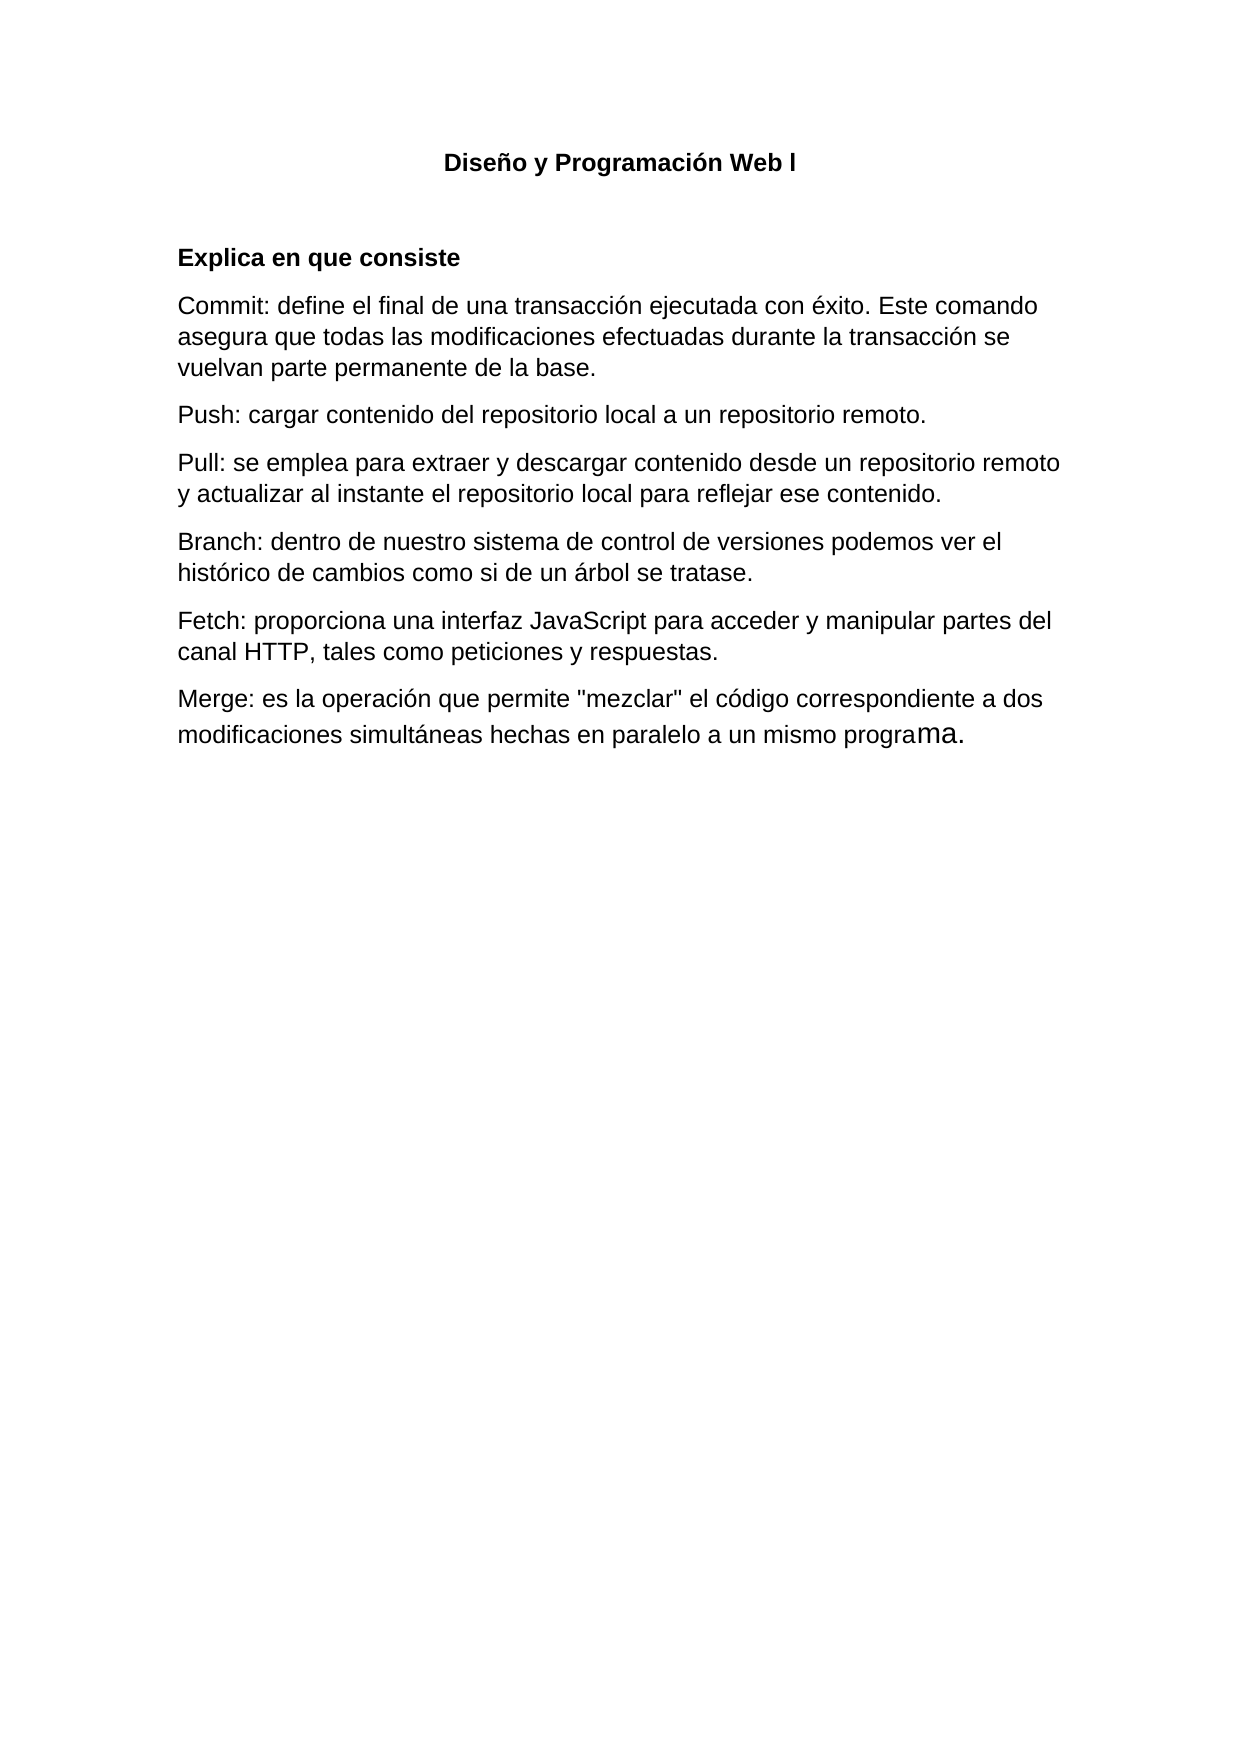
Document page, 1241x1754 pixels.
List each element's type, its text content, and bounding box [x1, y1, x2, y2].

text Branch: dentro de nuestro sistema de control de versiones podemos ver el histórico de cambios como si de un árbol se tratase. [177, 527, 1063, 587]
text Fetch: proporciona una interfaz JavaScript para acceder y manipular partes del canal HTTP, tales como peticiones y respuestas. [177, 606, 1063, 666]
text Explica en que consiste [177, 243, 1063, 272]
text Merge: es la operación que permite "mezclar" el código correspondiente a dos modificaciones simultáneas hechas en paralelo a un mismo programa. [177, 684, 1063, 749]
text Commit: define el final de una transacción ejecutada con éxito. Este comando asegura que todas las modificaciones efectuadas durante la transacción se vuelvan parte permanente de la base. [177, 291, 1063, 382]
text Push: cargar contenido del repositorio local a un repositorio remoto. [177, 401, 1063, 429]
text Pull: se emplea para extraer y descargar contenido desde un repositorio remoto y actualizar al instante el repositorio local para reflejar ese contenido. [177, 448, 1063, 508]
text Diseño y Programación Web l [177, 148, 1063, 176]
